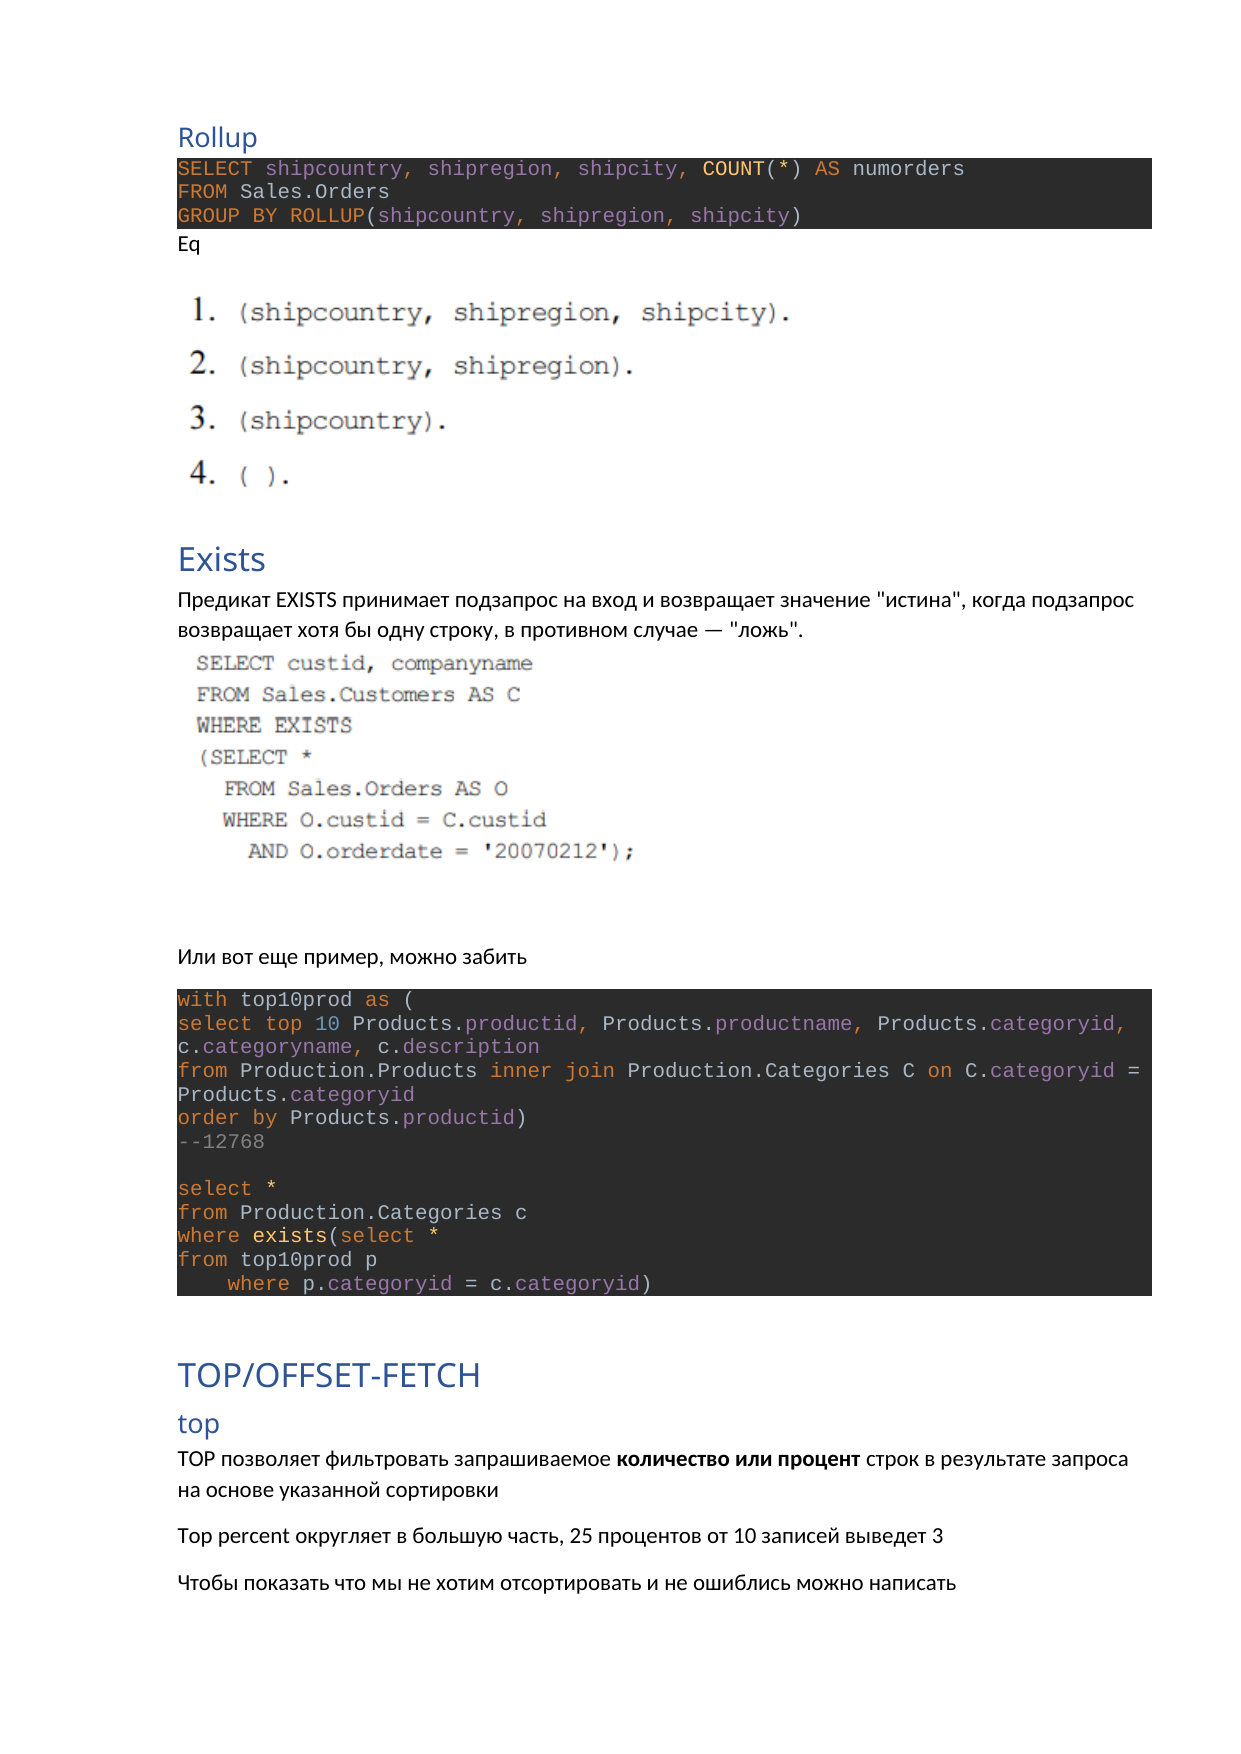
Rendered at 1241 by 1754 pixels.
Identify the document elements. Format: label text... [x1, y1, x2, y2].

text TOP позволяет фильтровать запрашиваемое количество или процент строк в результате запроса на основе указанной сортировки [177, 1444, 1152, 1503]
subtitle Exists [177, 536, 1152, 581]
text Eq [177, 229, 1152, 257]
subtitle top [177, 1405, 1152, 1442]
subtitle Rollup [177, 118, 1152, 155]
text Top percent округляет в большую часть, 25 процентов от 10 записей выведет 3 [177, 1522, 1152, 1549]
text with top10prod as ( select top 10 Products.productid, Products.productname, Products.categoryid, c.categoryname, c.description from Production.Products inner join Production.Categories C on C.categoryid = Products.categoryid order by Products.productid) --12768 select * from Production.Categories c where exists(select * from top10prod p where p.categoryid = c.categoryid) [177, 989, 1152, 1296]
text Или вот еще пример, можно забить [177, 942, 1152, 970]
picture [177, 275, 798, 509]
text SELECT shipcountry, shipregion, shipcity, COUNT(*) AS numorders FROM Sales.Orders GROUP BY ROLLUP(shipcountry, shipregion, shipcity) [177, 158, 1152, 229]
text Чтобы показать что мы не хотим отсортировать и не ошиблись можно написать [177, 1568, 1152, 1596]
subtitle TOP/OFFSET-FETCH [177, 1352, 1152, 1397]
picture [177, 645, 664, 877]
